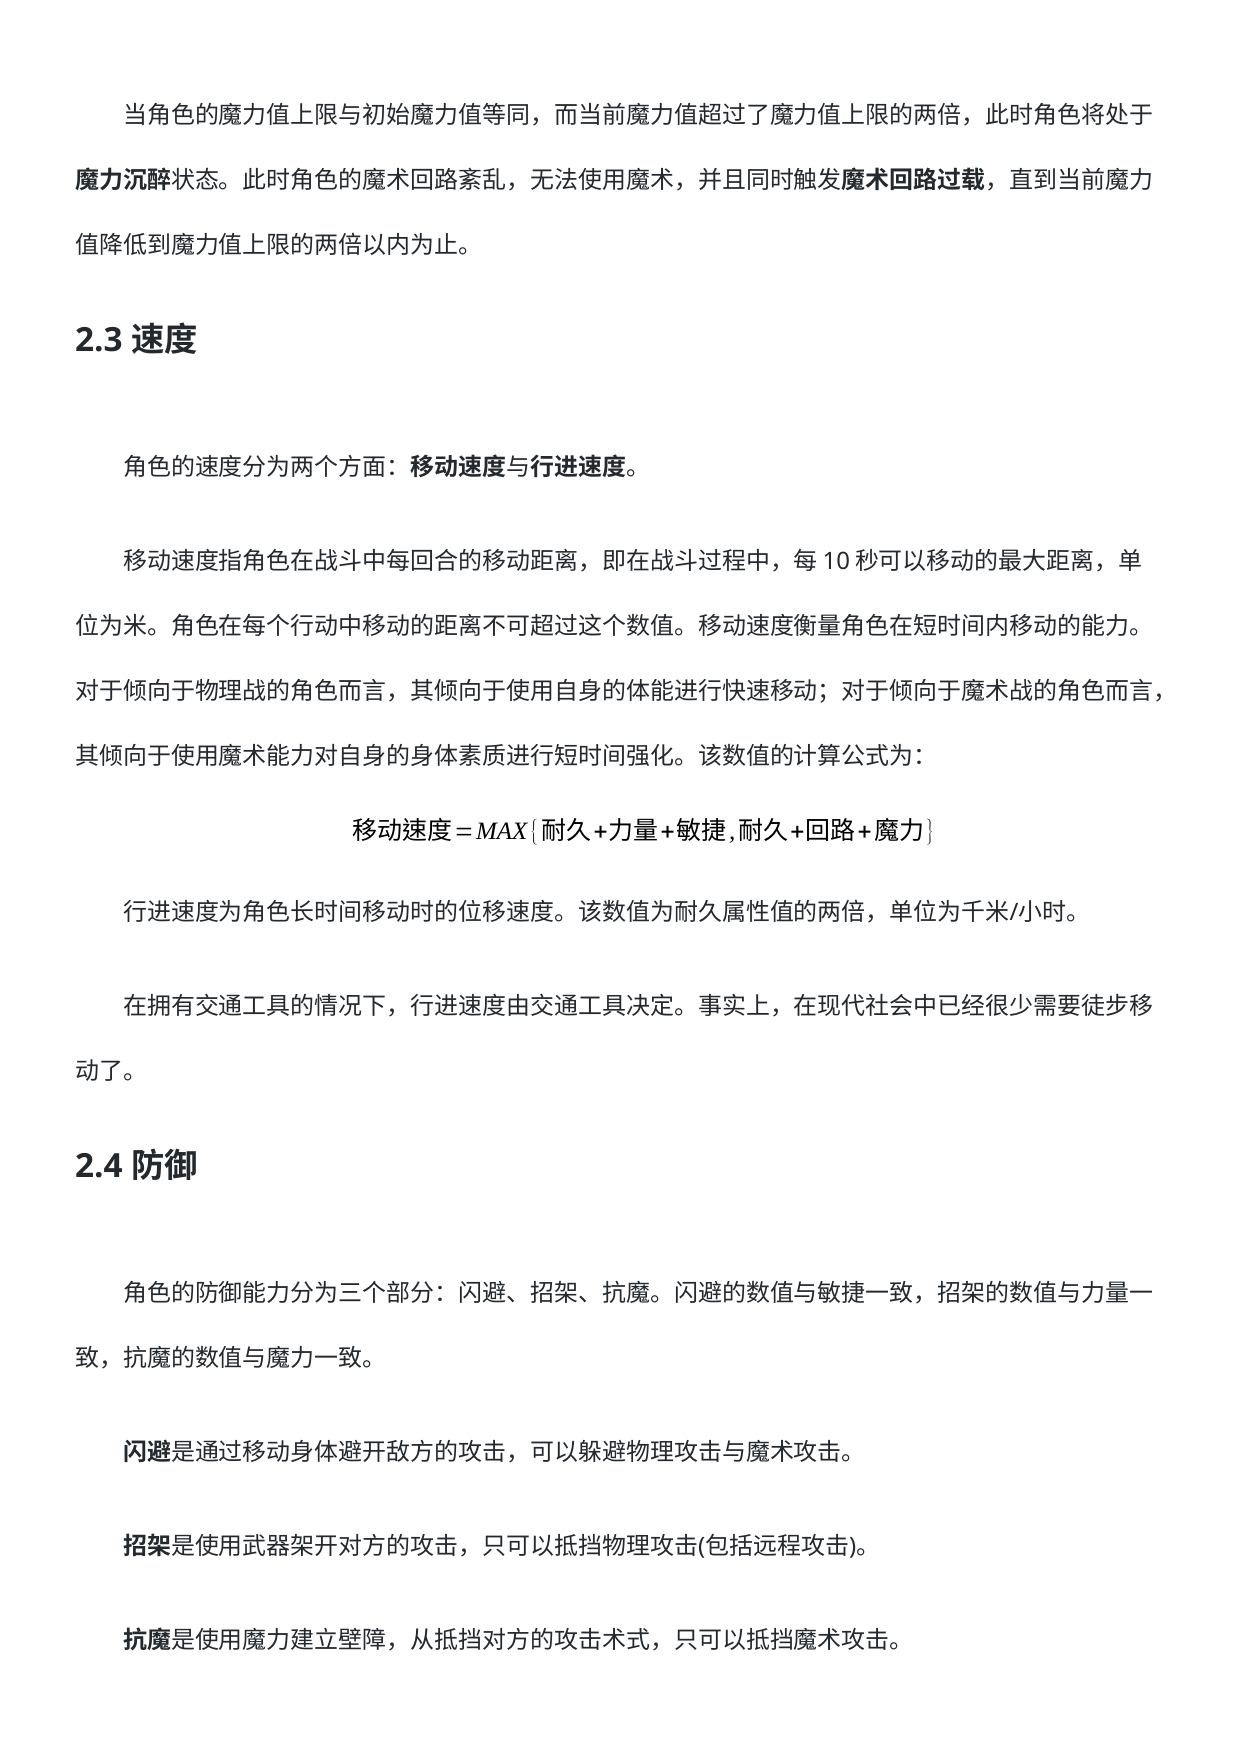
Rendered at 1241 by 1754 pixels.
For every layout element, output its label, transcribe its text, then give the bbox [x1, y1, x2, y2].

text 闪避是通过移动身体避开敌方的攻击，可以躲避物理攻击与魔术攻击。 [75, 1417, 1165, 1482]
text 移动速度指角色在战斗中每回合的移动距离，即在战斗过程中，每10秒可以移动的最大距离，单位为米。角色在每个行动中移动的距离不可超过这个数值。移动速度衡量角色在短时间内移动的能力。对于倾向于物理战的角色而言，其倾向于使用自身的体能进行快速移动；对于倾向于魔术战的角色而言，其倾向于使用魔术能力对自身的身体素质进行短时间强化。该数值的计算公式为： [75, 526, 1165, 786]
text 角色的速度分为两个方面：移动速度与行进速度。 [75, 432, 1165, 497]
text 抗魔是使用魔力建立壁障，从抵挡对方的攻击术式，只可以抵挡魔术攻击。 [75, 1606, 1165, 1671]
text 角色的防御能力分为三个部分：闪避、招架、抗魔。闪避的数值与敏捷一致，招架的数值与力量一致，抗魔的数值与魔力一致。 [75, 1258, 1165, 1388]
text 当角色的魔力值上限与初始魔力值等同，而当前魔力值超过了魔力值上限的两倍，此时角色将处于魔力沉醉状态。此时角色的魔术回路紊乱，无法使用魔术，并且同时触发魔术回路过载，直到当前魔力值降低到魔力值上限的两倍以内为止。 [75, 81, 1165, 276]
subtitle 2.4 防御 [75, 1131, 1165, 1196]
text 招架是使用武器架开对方的攻击，只可以抵挡物理攻击(包括远程攻击)。 [75, 1511, 1165, 1576]
text 在拥有交通工具的情况下，行进速度由交通工具决定。事实上，在现代社会中已经很少需要徒步移动了。 [75, 971, 1165, 1101]
text 行进速度为角色长时间移动时的位移速度。该数值为耐久属性值的两倍，单位为千米/小时。 [75, 877, 1165, 942]
subtitle 2.3 速度 [75, 305, 1165, 370]
